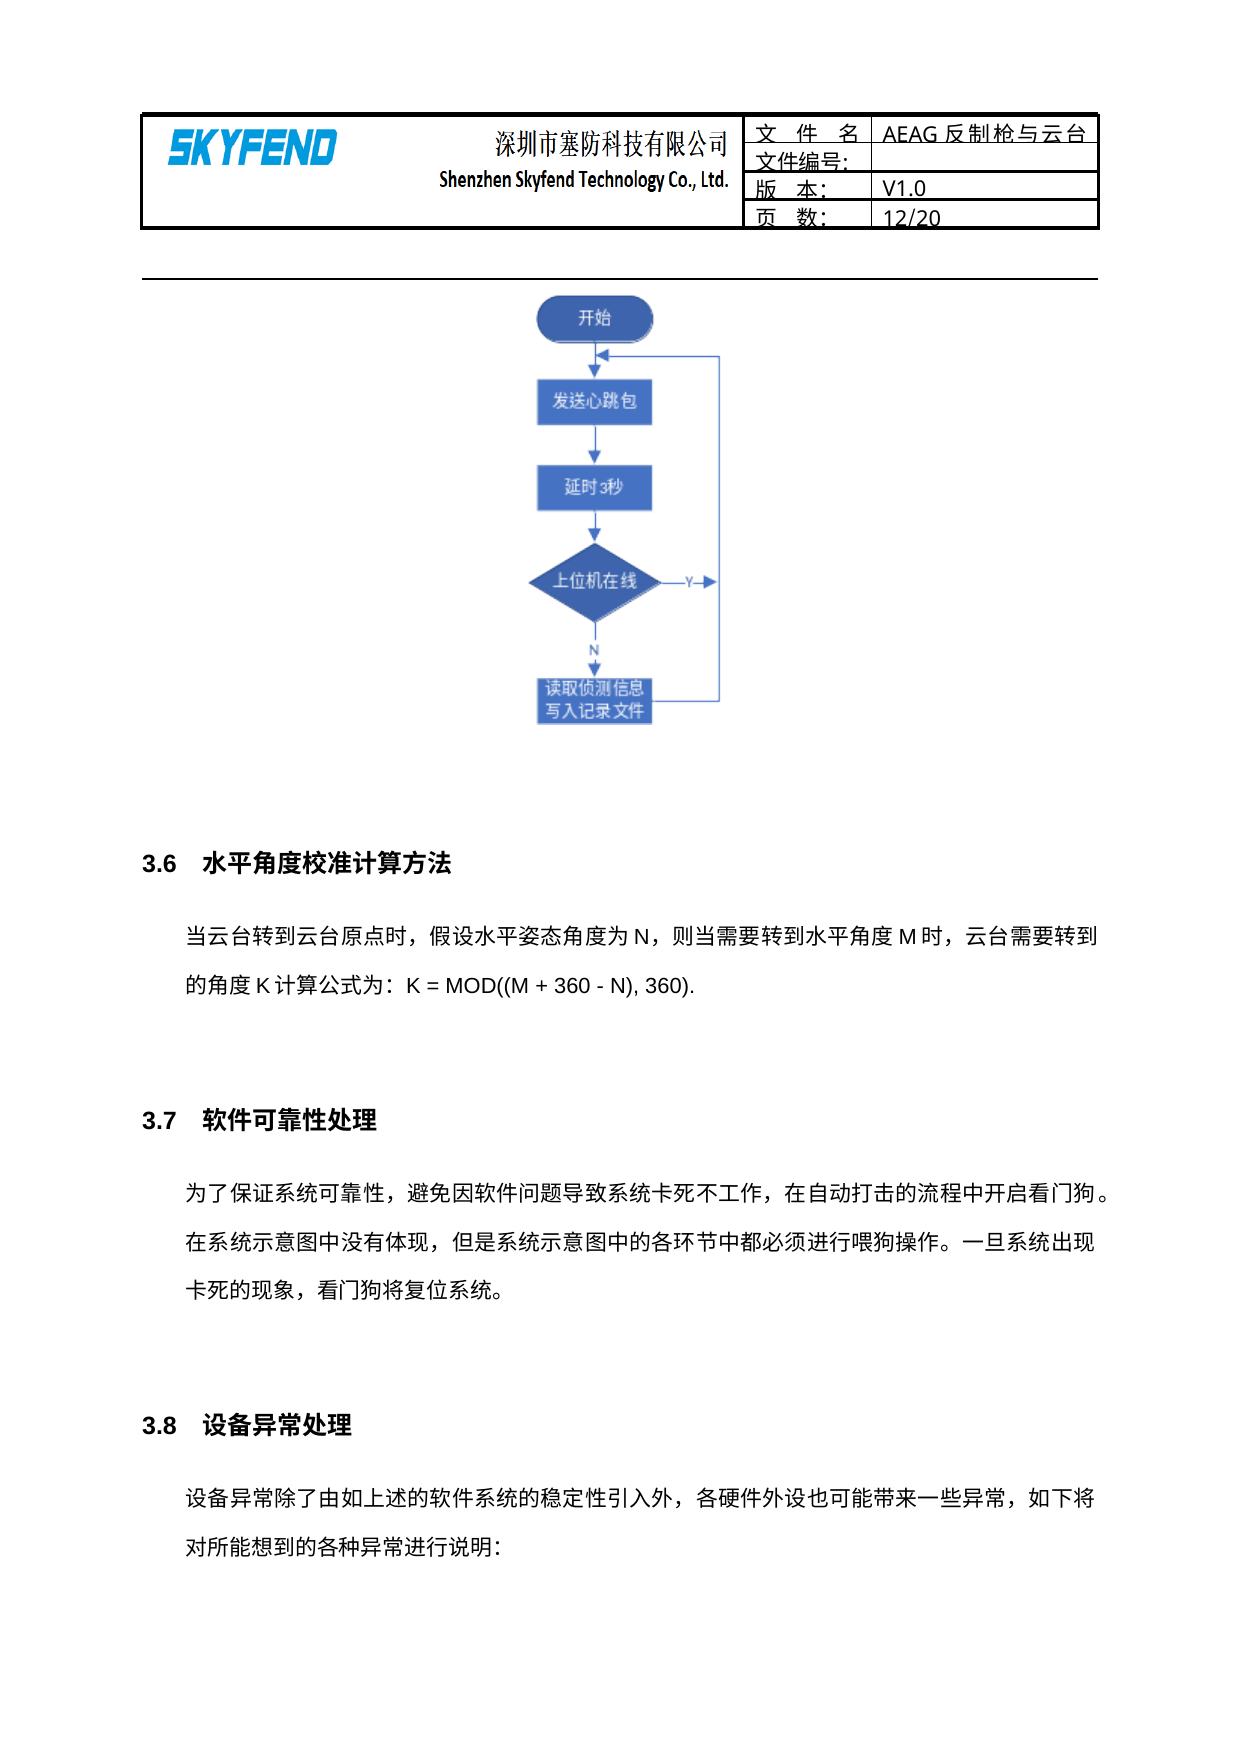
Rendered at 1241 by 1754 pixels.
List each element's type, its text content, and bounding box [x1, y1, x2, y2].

text 当云台转到云台原点时，假设水平姿态角度为N，则当需要转到水平角度M时，云台需要转到的角度K计算公式为：K = MOD((M + 360 - N), 360). [186, 919, 1098, 1000]
subtitle 设备异常处理 [142, 1391, 1098, 1456]
subtitle 水平角度校准计算方法 [142, 829, 1098, 894]
text 设备异常除了由如上述的软件系统的稳定性引入外，各硬件外设也可能带来一些异常，如下将对所能想到的各种异常进行说明： [186, 1481, 1098, 1562]
subtitle 软件可靠性处理 [142, 1086, 1098, 1151]
picture [162, 119, 733, 199]
text 为了保证系统可靠性，避免因软件问题导致系统卡死不工作，在自动打击的流程中开启看门狗。在系统示意图中没有体现，但是系统示意图中的各环节中都必须进行喂狗操作。一旦系统出现卡死的现象，看门狗将复位系统。 [186, 1176, 1098, 1306]
